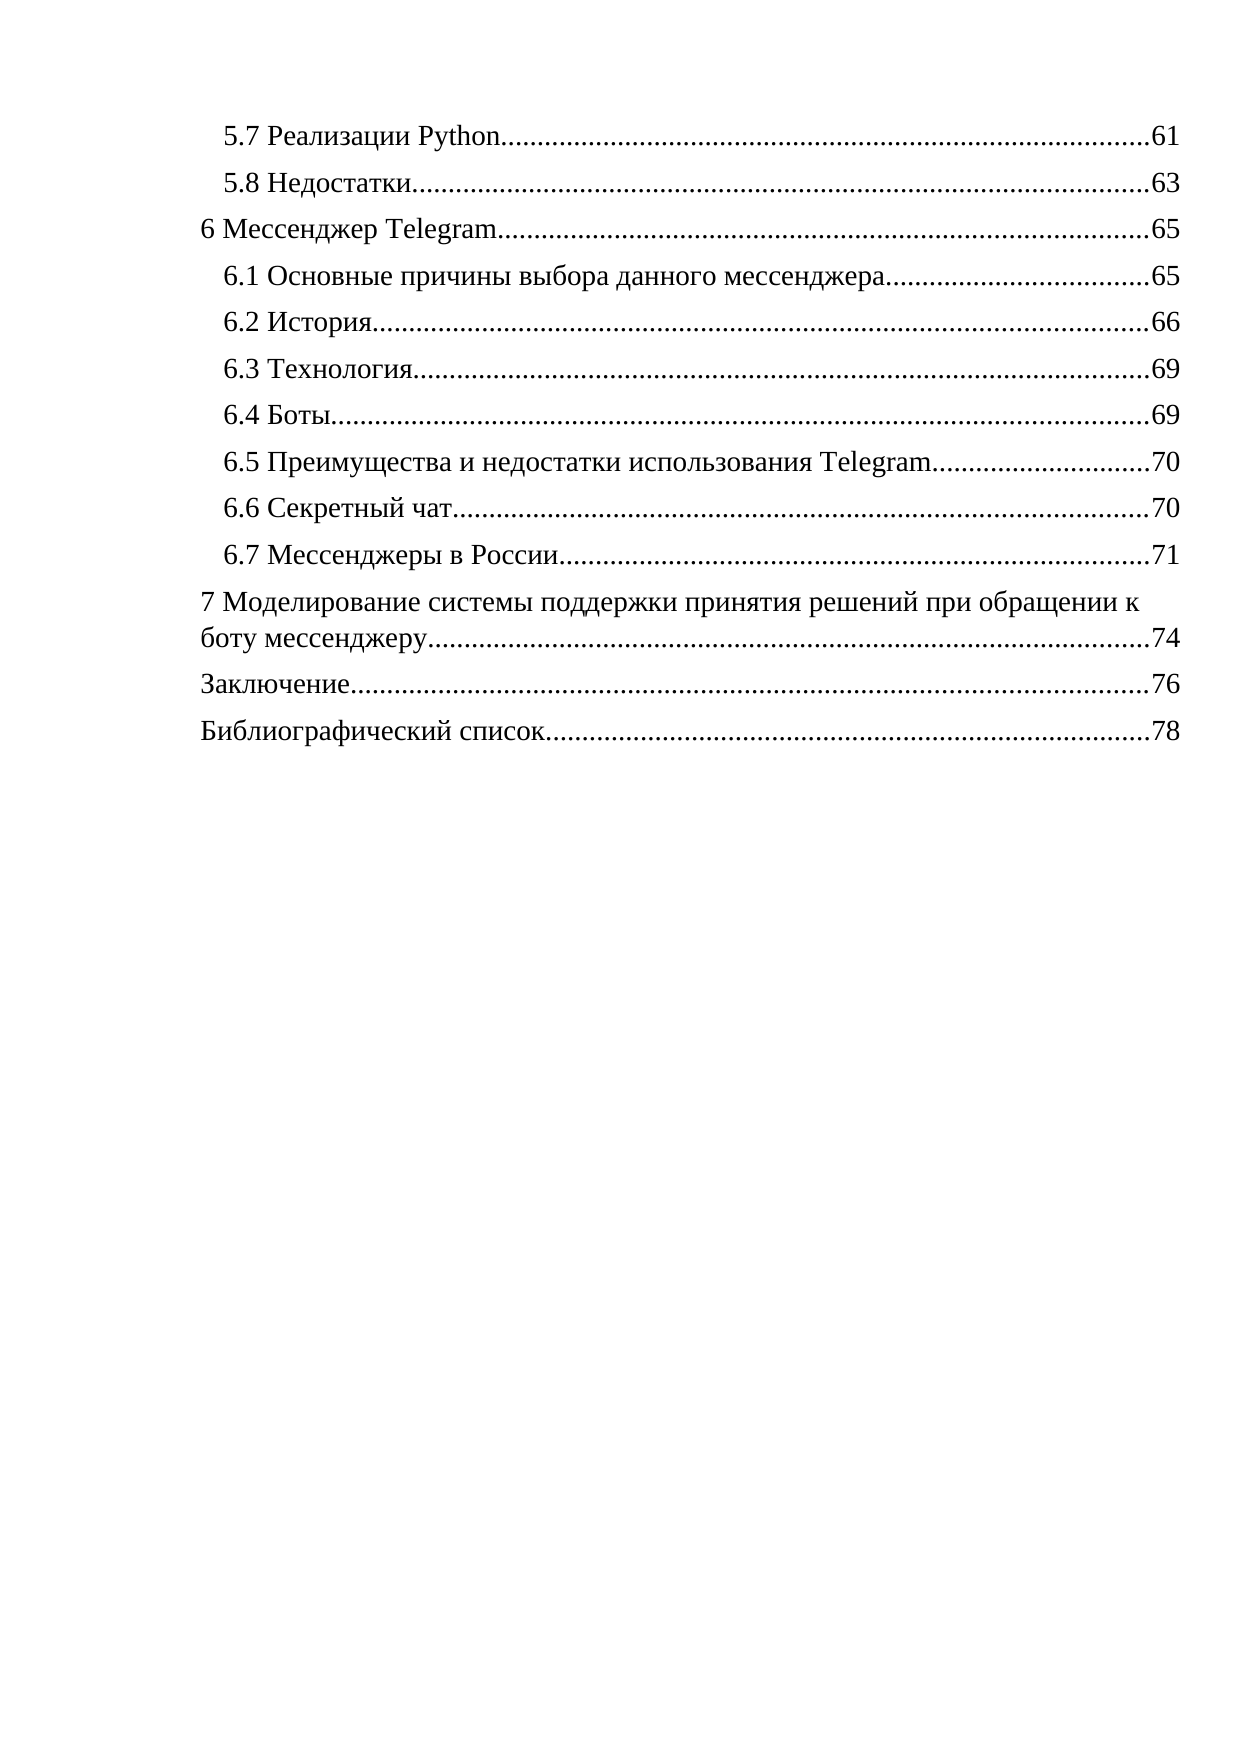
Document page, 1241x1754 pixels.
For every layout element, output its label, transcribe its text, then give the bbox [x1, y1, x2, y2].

text Заключение 76 [200, 666, 1181, 700]
text 5.7 Реализации Python 61 [223, 118, 1181, 152]
text 6.3 Технология 69 [223, 351, 1181, 384]
text 6.2 История 66 [223, 304, 1181, 338]
text 6.4 Боты 69 [223, 397, 1181, 431]
text 6.7 Мессенджеры в России 71 [223, 537, 1181, 571]
text 6 Мессенджер Telegram 65 [200, 211, 1181, 245]
text 7 Моделирование системы поддержки принятия решений при обращении к боту мессенджеру 74 [200, 584, 1181, 653]
text 5.8 Недостатки 63 [223, 165, 1181, 198]
text 6.1 Основные причины выбора данного мессенджера 65 [223, 258, 1181, 291]
text 6.5 Преимущества и недостатки использования Telegram 70 [223, 444, 1181, 478]
text Библиографический список 78 [200, 713, 1181, 747]
text 6.6 Секретный чат 70 [223, 491, 1181, 524]
